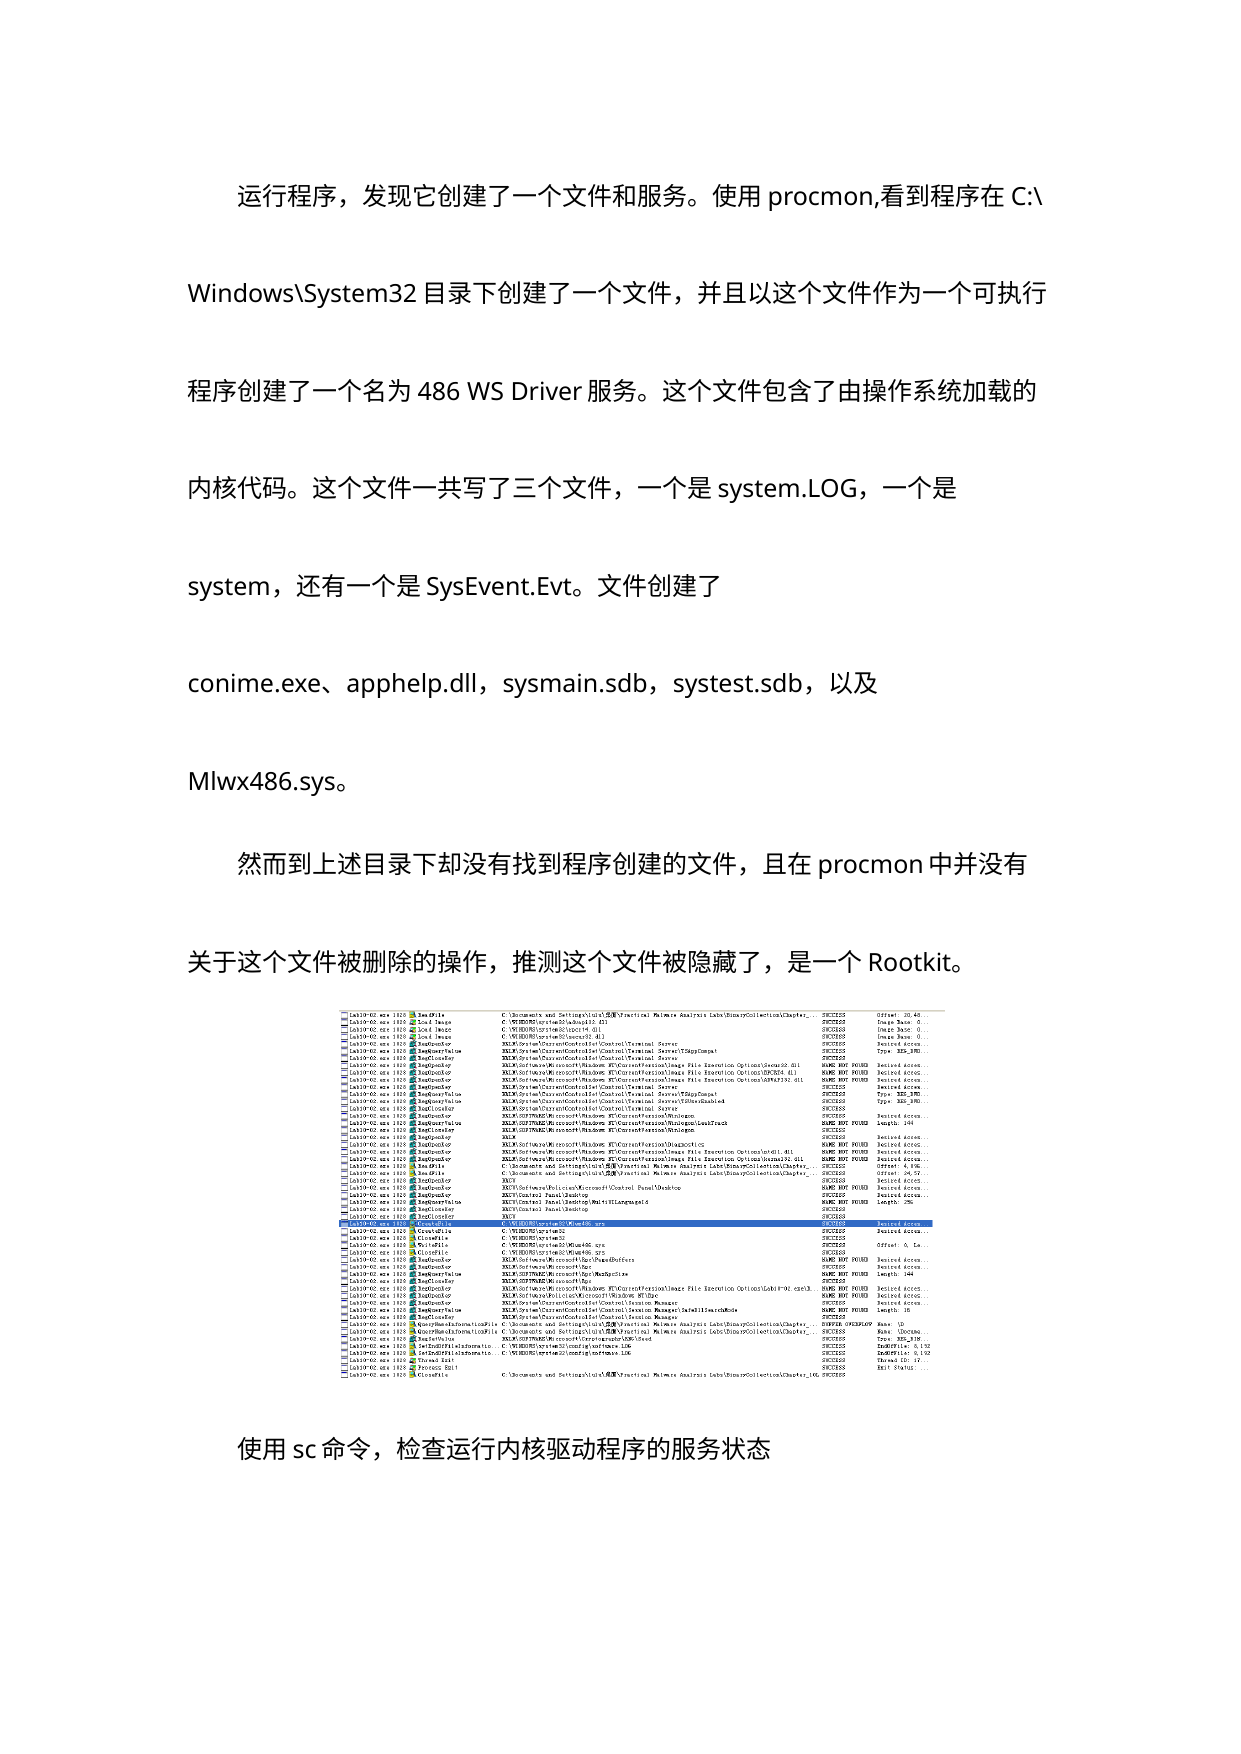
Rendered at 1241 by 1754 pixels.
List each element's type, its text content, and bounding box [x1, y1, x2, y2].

list 使用sc命令，检查运行内核驱动程序的服务状态 [187, 1416, 1053, 1481]
list 运行程序，发现它创建了一个文件和服务。使用procmon,看到程序在C:\Windows\System32目录下创建了一个文件，并且以这个文件作为一个可执行程序创建了一个名为486 WS Driver服务。这个文件包含了由操作系统加载的内核代码。这个文件一共写了三个文件，一个是system.LOG，一个是system，还有一个是SysEvent.Evt。文件创建了conime.exe、apphelp.dll，sysmain.sdb，systest.sdb，以及Mlwx486.sys。 [187, 162, 1053, 812]
list 然而到上述目录下却没有找到程序创建的文件，且在procmon中并没有关于这个文件被删除的操作，推测这个文件被隐藏了，是一个Rootkit。 [187, 830, 1053, 993]
picture [339, 1010, 945, 1378]
